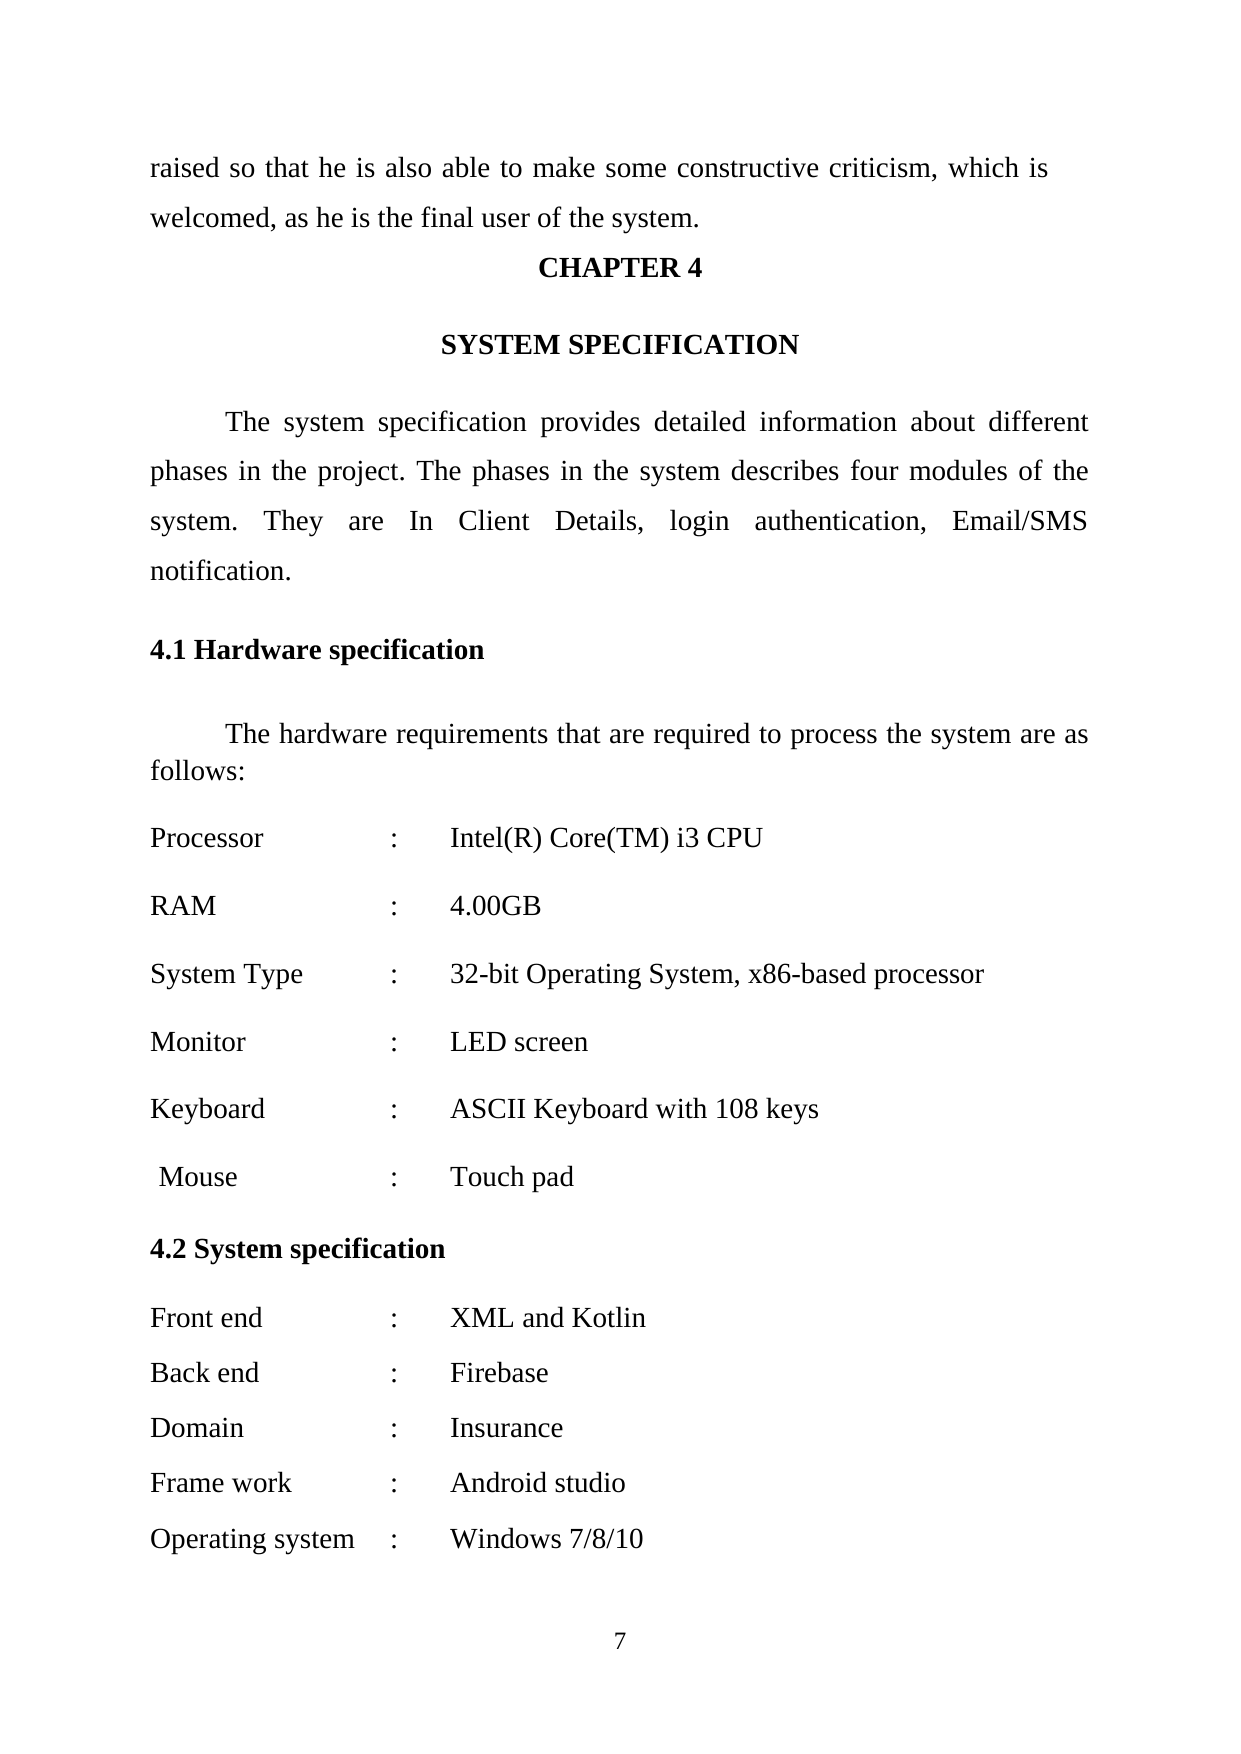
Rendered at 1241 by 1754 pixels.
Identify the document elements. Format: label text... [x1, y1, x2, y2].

table_cell XML and Kotlin [417, 1265, 992, 1333]
table_cell : [365, 922, 417, 989]
table_cell RAM [150, 854, 364, 922]
table_cell LED screen [417, 989, 992, 1057]
table_cell : [365, 1499, 417, 1554]
table_cell : [365, 1333, 417, 1389]
text The hardware requirements that are required to process the system are as follows: [150, 716, 1089, 786]
table_cell Firebase [417, 1333, 992, 1389]
table_cell Android studio [417, 1444, 992, 1499]
table_header Intel(R) Core(TM) i3 CPU [417, 820, 992, 854]
table_cell : [365, 1444, 417, 1499]
table_cell Front end [150, 1265, 364, 1333]
text The system specification provides detailed information about different phases in the project. The phases in the system describes four modules of the system. They are In Client Details, login authentication, Email/SMS notification. [150, 404, 1089, 586]
table_cell Touch pad [417, 1125, 992, 1192]
table_cell Operating system [150, 1499, 364, 1554]
table_cell 4.2 System specification [150, 1193, 992, 1265]
table_cell 32-bit Operating System, x86-based processor [417, 922, 992, 989]
text CHAPTER 4 [150, 250, 1090, 283]
table_cell Mouse [150, 1125, 364, 1192]
table_cell ASCII Keyboard with 108 keys [417, 1057, 992, 1125]
table_cell : [365, 854, 417, 922]
table_cell Insurance [417, 1389, 992, 1444]
text 4.1 Hardware specification [150, 632, 1090, 666]
table_cell System Type [150, 922, 364, 989]
table_cell Monitor [150, 989, 364, 1057]
table_cell 4.00GB [417, 854, 992, 922]
table_header : [365, 820, 417, 854]
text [150, 150, 1050, 233]
table_cell Frame work [150, 1444, 364, 1499]
table_cell : [365, 1265, 417, 1333]
table_cell : [365, 1389, 417, 1444]
text SYSTEM SPECIFICATION [150, 327, 1090, 360]
table_cell Keyboard [150, 1057, 364, 1125]
table_cell Domain [150, 1389, 364, 1444]
table_cell Back end [150, 1333, 364, 1389]
table_cell Windows 7/8/10 [417, 1499, 992, 1554]
table_cell : [365, 1125, 417, 1192]
table_cell : [365, 989, 417, 1057]
table_cell : [365, 1057, 417, 1125]
table_header Processor [150, 820, 364, 854]
